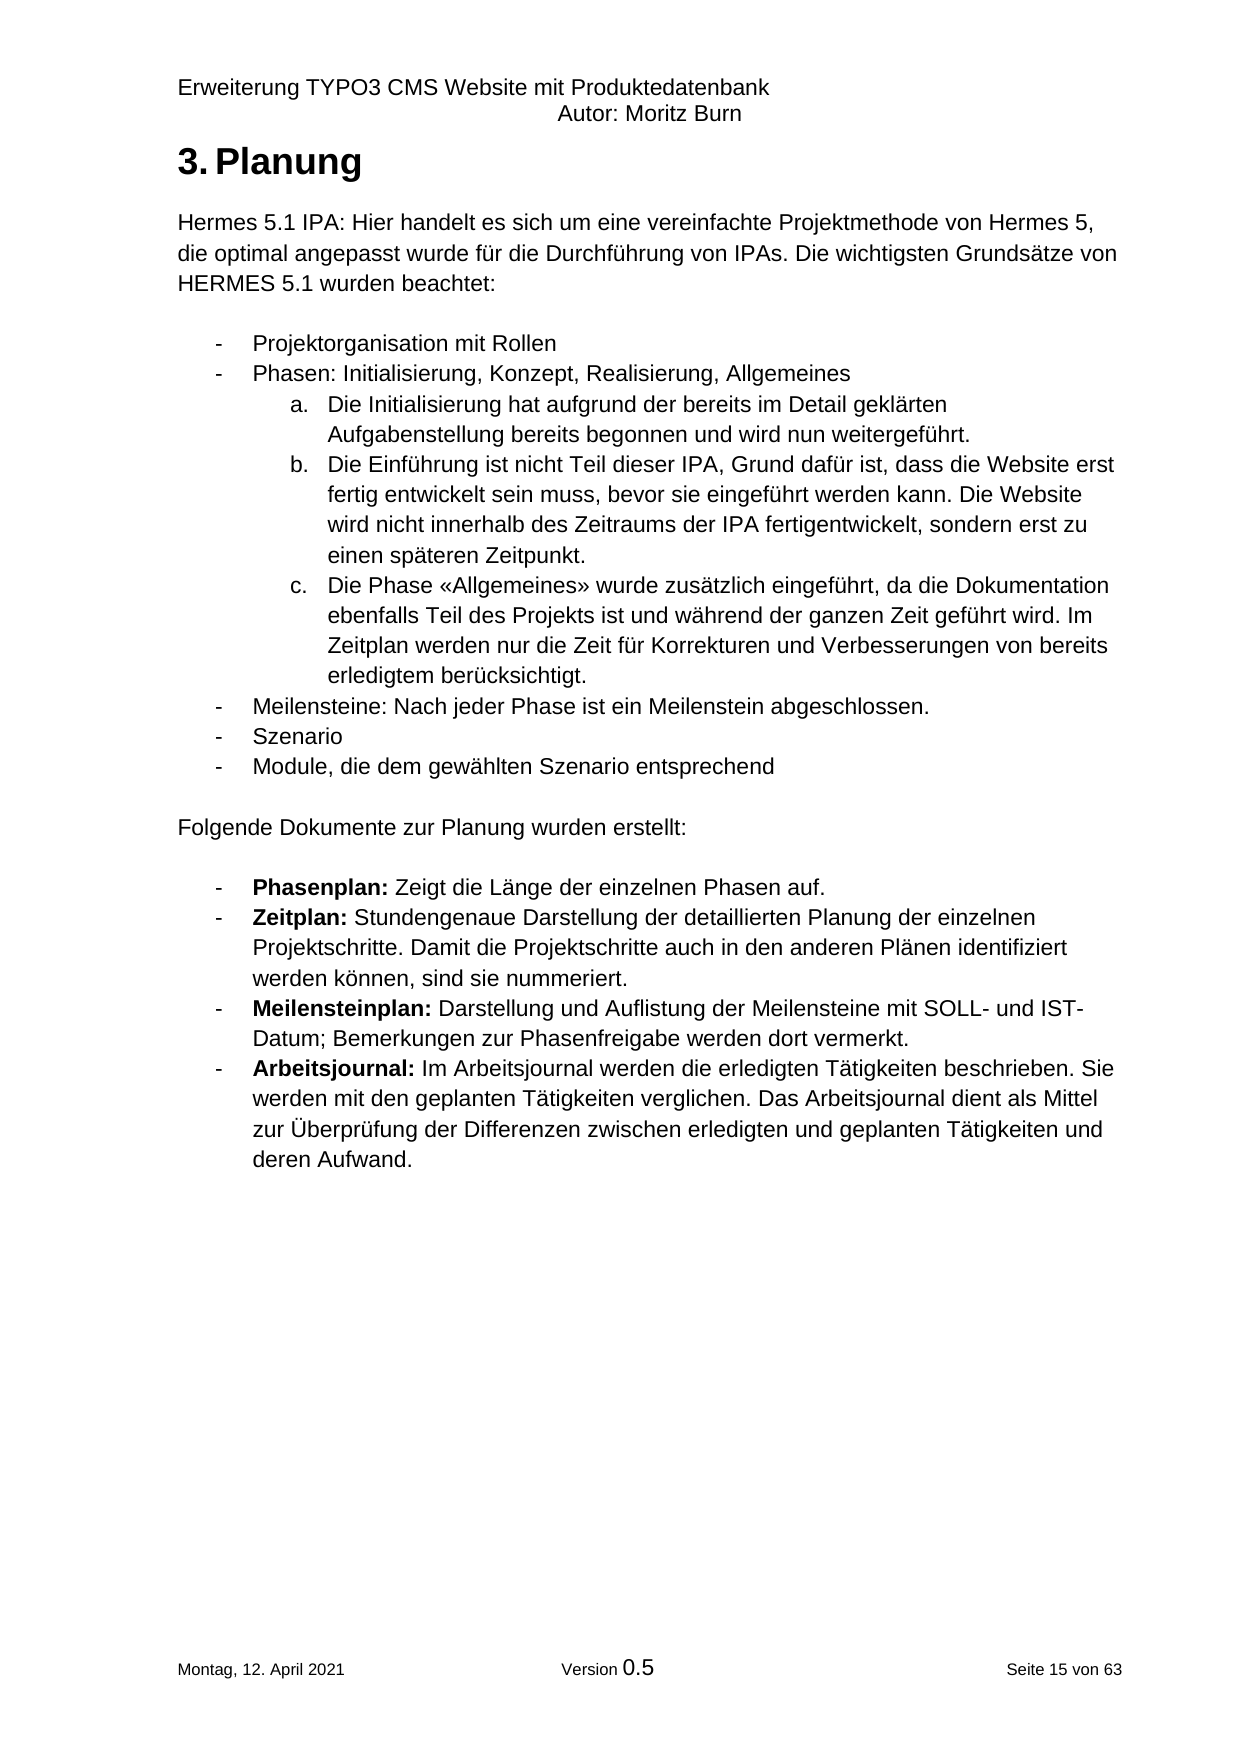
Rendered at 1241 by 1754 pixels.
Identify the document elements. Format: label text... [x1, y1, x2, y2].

text Folgende Dokumente zur Planung wurden erstellt: [177, 813, 1122, 840]
list Die Phase «Allgemeines» wurde zusätzlich eingeführt, da die Dokumentation ebenfalls Teil des Projekts ist und während der ganzen Zeit geführt wird. Im Zeitplan werden nur die Zeit für Korrekturen und Verbesserungen von bereits erledigtem berücksichtigt. [290, 572, 1122, 689]
list Meilensteine: Nach jeder Phase ist ein Meilenstein abgeschlossen. [215, 693, 1122, 719]
list Projektorganisation mit Rollen [215, 330, 1122, 356]
list Szenario [215, 723, 1122, 749]
subtitle Planung [177, 139, 1122, 182]
text Hermes 5.1 IPA: Hier handelt es sich um eine vereinfachte Projektmethode von Hermes 5, die optimal angepasst wurde für die Durchführung von IPAs. Die wichtigsten Grundsätze von HERMES 5.1 wurden beachtet: [177, 209, 1122, 296]
list Phasenplan: Zeigt die Länge der einzelnen Phasen auf. [215, 874, 1122, 900]
list Module, die dem gewählten Szenario entsprechend [215, 753, 1122, 779]
list Die Einführung ist nicht Teil dieser IPA, Grund dafür ist, dass die Website erst fertig entwickelt sein muss, bevor sie eingeführt werden kann. Die Website wird nicht innerhalb des Zeitraums der IPA fertigentwickelt, sondern erst zu einen späteren Zeitpunkt. [290, 451, 1122, 568]
list Arbeitsjournal: Im Arbeitsjournal werden die erledigten Tätigkeiten beschrieben. Sie werden mit den geplanten Tätigkeiten verglichen. Das Arbeitsjournal dient als Mittel zur Überprüfung der Differenzen zwischen erledigten und geplanten Tätigkeiten und deren Aufwand. [215, 1055, 1122, 1172]
list Phasen: Initialisierung, Konzept, Realisierung, Allgemeines [215, 360, 1122, 387]
list Meilensteinplan: Darstellung und Auflistung der Meilensteine mit SOLL- und IST-Datum; Bemerkungen zur Phasenfreigabe werden dort vermerkt. [215, 995, 1122, 1051]
list Zeitplan: Stundengenaue Darstellung der detaillierten Planung der einzelnen Projektschritte. Damit die Projektschritte auch in den anderen Plänen identifiziert werden können, sind sie nummeriert. [215, 904, 1122, 991]
list Die Initialisierung hat aufgrund der bereits im Detail geklärten Aufgabenstellung bereits begonnen und wird nun weitergeführt. [290, 391, 1122, 447]
